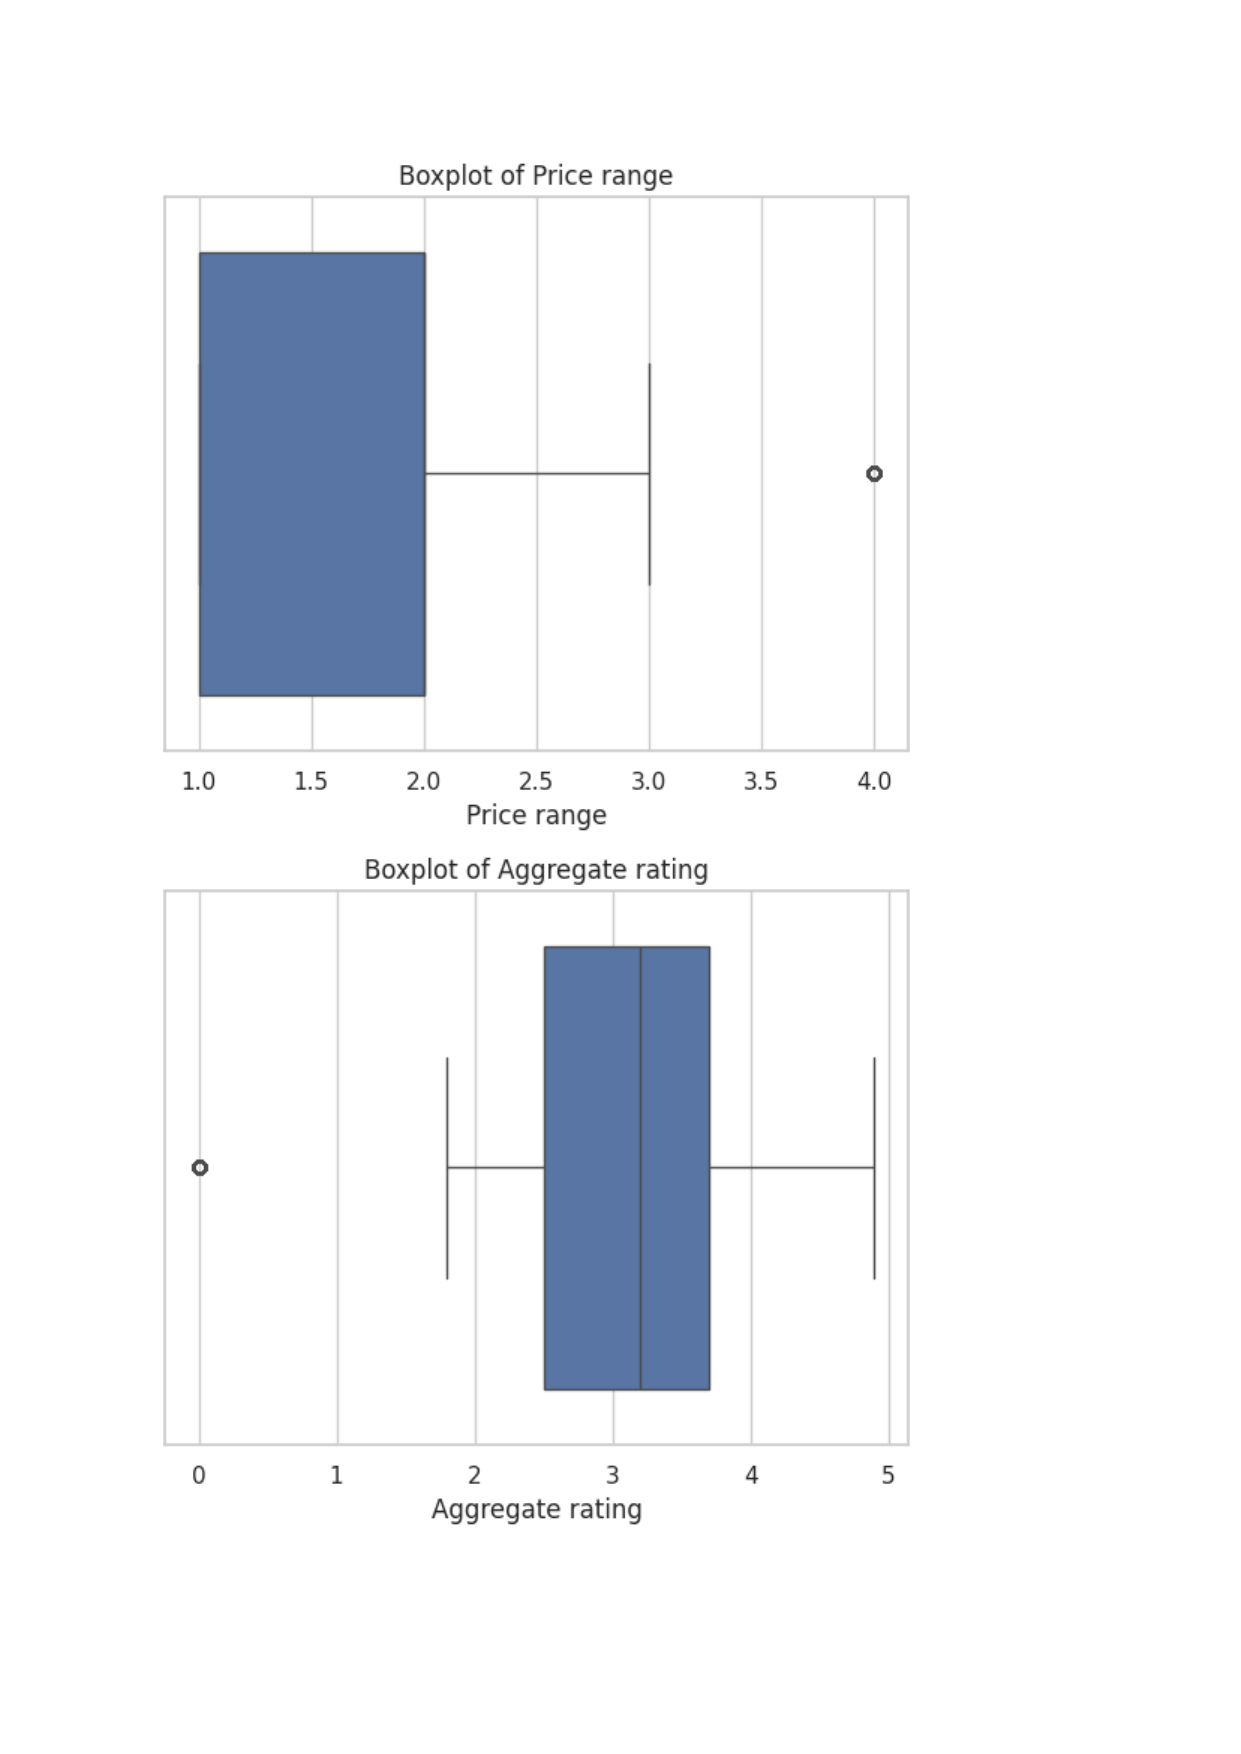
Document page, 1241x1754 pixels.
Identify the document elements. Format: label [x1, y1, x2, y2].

picture [150, 150, 922, 1538]
